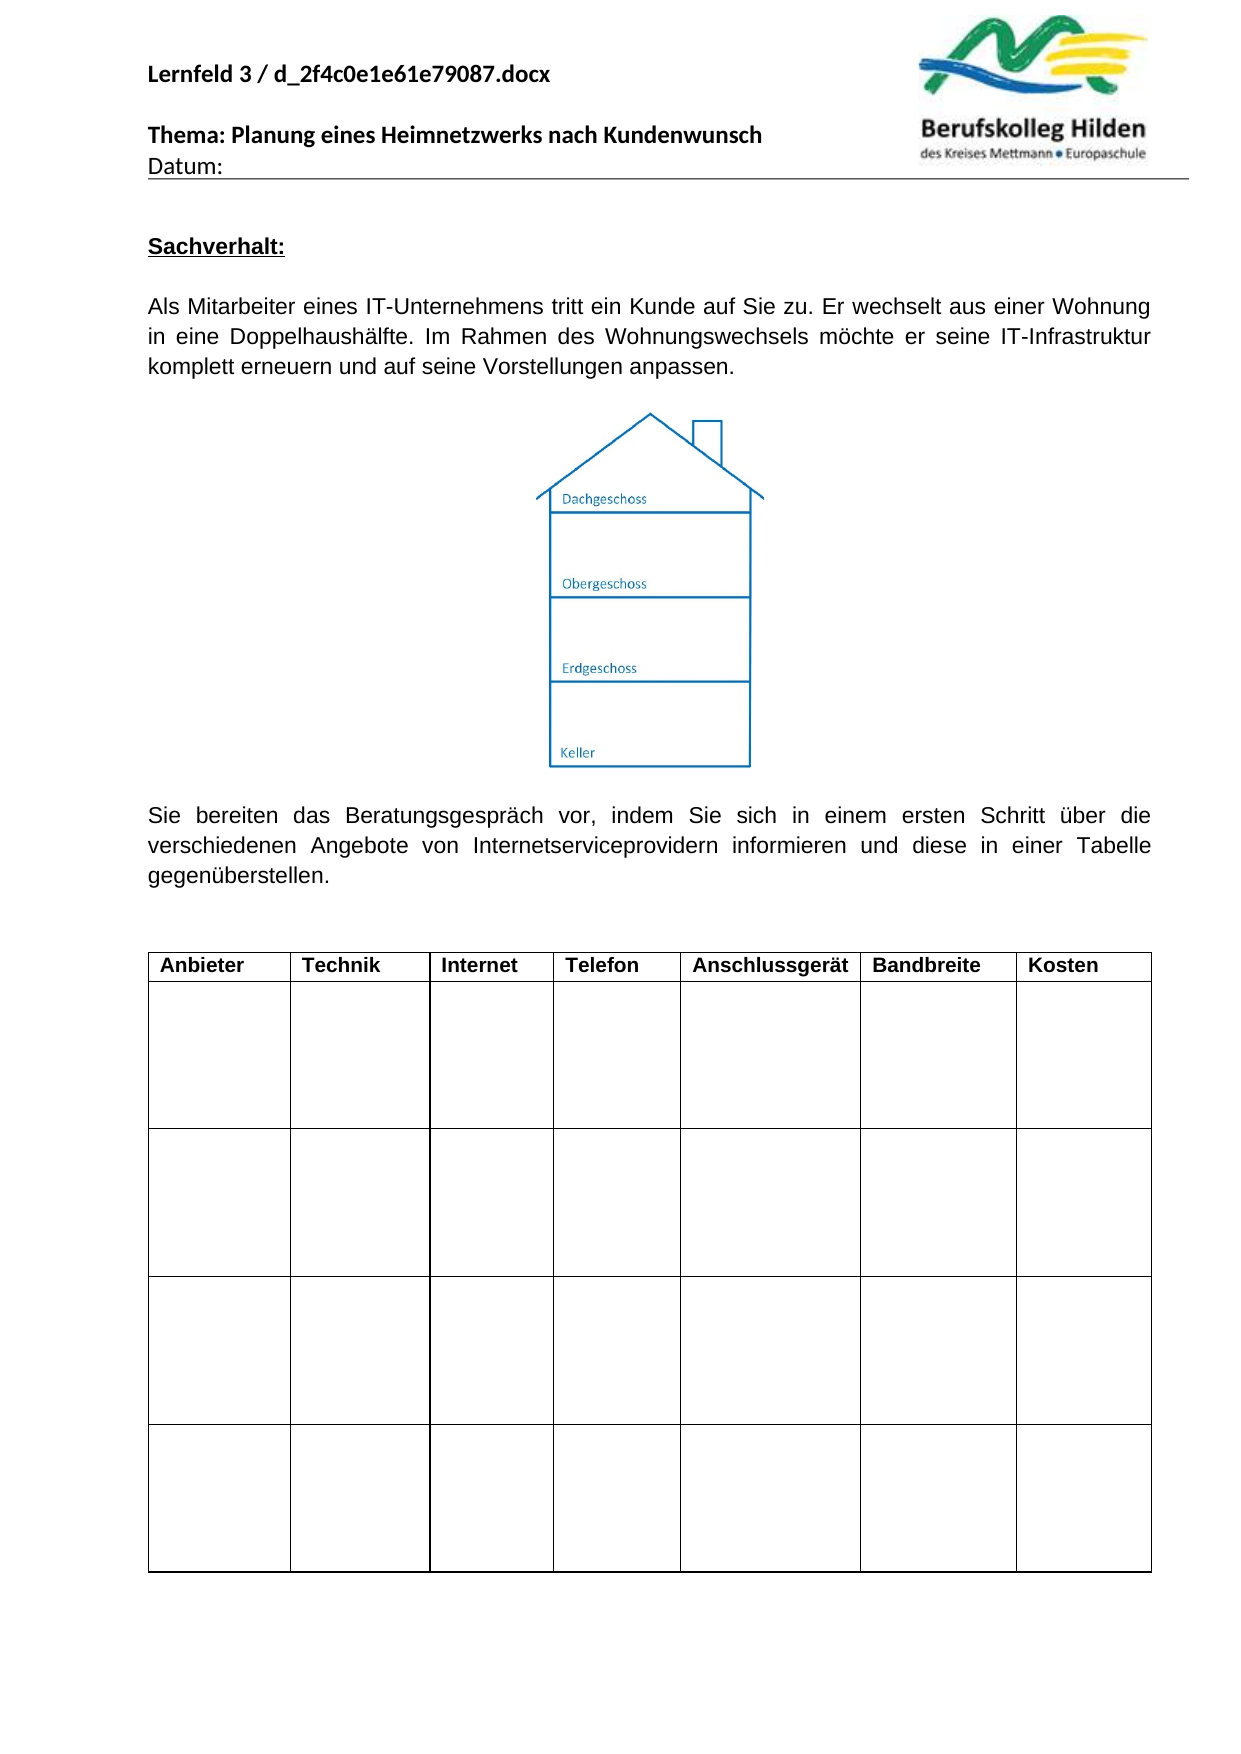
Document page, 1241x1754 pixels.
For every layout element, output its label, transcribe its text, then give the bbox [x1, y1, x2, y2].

table_cell [431, 1129, 553, 1276]
table_cell [681, 1425, 860, 1571]
picture [918, 15, 1149, 166]
table_cell [149, 1129, 290, 1276]
table_cell [681, 1277, 860, 1424]
table_cell [554, 1425, 680, 1571]
table_cell [291, 1129, 429, 1276]
table_header Anschlussgerät [681, 953, 860, 981]
table_cell [291, 1425, 429, 1571]
table_header Technik [291, 953, 429, 981]
table_cell [681, 982, 860, 1128]
table_cell [149, 982, 290, 1128]
table_cell [861, 982, 1016, 1128]
table_cell [149, 1277, 290, 1424]
text Sachverhalt: [148, 233, 1152, 259]
table_header Anbieter [149, 953, 290, 981]
table_header Kosten [1017, 953, 1151, 981]
table_cell [681, 1129, 860, 1276]
table_header Internet [431, 953, 553, 981]
table_header Bandbreite [861, 953, 1016, 981]
table_cell [861, 1277, 1016, 1424]
table_header Telefon [554, 953, 680, 981]
table_cell [431, 1277, 553, 1424]
table_cell [431, 1425, 553, 1571]
table_cell [1017, 982, 1151, 1128]
table_cell [291, 1277, 429, 1424]
table_cell [554, 982, 680, 1128]
table_cell [1017, 1425, 1151, 1571]
table_cell [554, 1277, 680, 1424]
table_cell [861, 1129, 1016, 1276]
text Sie bereiten das Beratungsgespräch vor, indem Sie sich in einem ersten Schritt über die verschiedenen Angebote von Internetserviceprovidern informieren und diese in einer Tabelle gegenüberstellen. [148, 802, 1152, 889]
table_cell [1017, 1129, 1151, 1276]
table_cell [431, 982, 553, 1128]
table_cell [861, 1425, 1016, 1571]
table_cell [1017, 1277, 1151, 1424]
picture [536, 412, 764, 769]
table_cell [291, 982, 429, 1128]
table_cell [149, 1425, 290, 1571]
table_cell [554, 1129, 680, 1276]
text Als Mitarbeiter eines IT-Unternehmens tritt ein Kunde auf Sie zu. Er wechselt aus einer Wohnung in eine Doppelhaushälfte. Im Rahmen des Wohnungswechsels möchte er seine IT-Infrastruktur komplett erneuern und auf seine Vorstellungen anpassen. [148, 293, 1152, 379]
